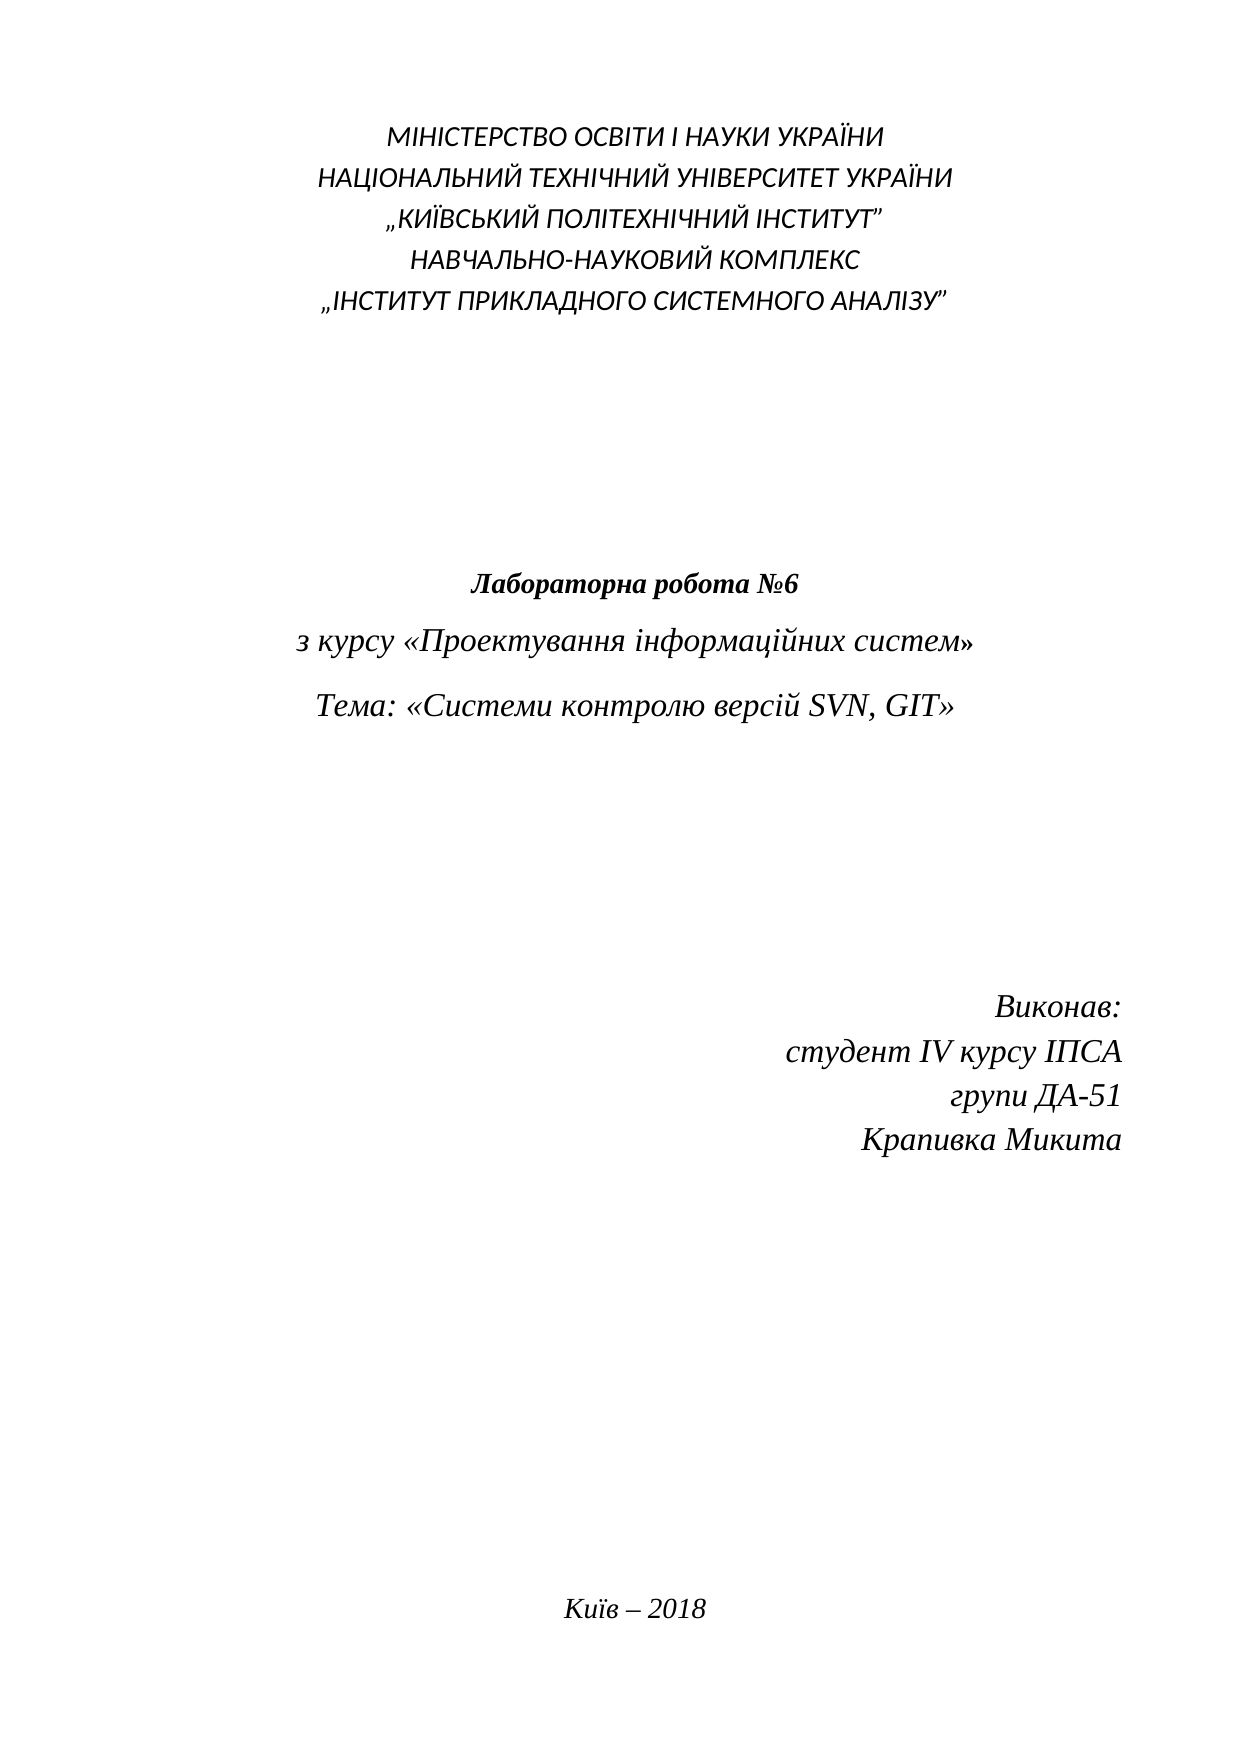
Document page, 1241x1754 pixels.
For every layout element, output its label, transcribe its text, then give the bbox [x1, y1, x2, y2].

text студент IV курсу ІПСА [148, 1031, 1122, 1069]
text „ІНСТИТУТ ПРИКЛАДНОГО СИСТЕМНОГО АНАЛІЗУ” [148, 282, 1122, 317]
text НАВЧАЛЬНО-НАУКОВИЙ КОМПЛЕКС [148, 241, 1122, 277]
text Виконав: [148, 987, 1122, 1025]
text групи ДА-51 [148, 1075, 1122, 1113]
text „КИЇВСЬКИЙ ПОЛІТЕХНІЧНИЙ ІНСТИТУТ” [148, 200, 1122, 236]
subtitle Тема: «Системи контролю версій SVN, GIT» [148, 685, 1122, 723]
text Київ – 2018 [148, 1591, 1122, 1624]
subtitle Лабораторна робота №6 [148, 566, 1122, 599]
text МІНІСТЕРСТВО ОСВІТИ І НАУКИ УКРАЇНИ [148, 118, 1122, 154]
text Крапивка Микита [148, 1119, 1122, 1157]
subtitle з курсу «Проектування інформаційних систем» [148, 620, 1122, 659]
text НАЦІОНАЛЬНИЙ ТЕХНІЧНИЙ УНІВЕРСИТЕТ УКРАЇНИ [148, 159, 1122, 195]
